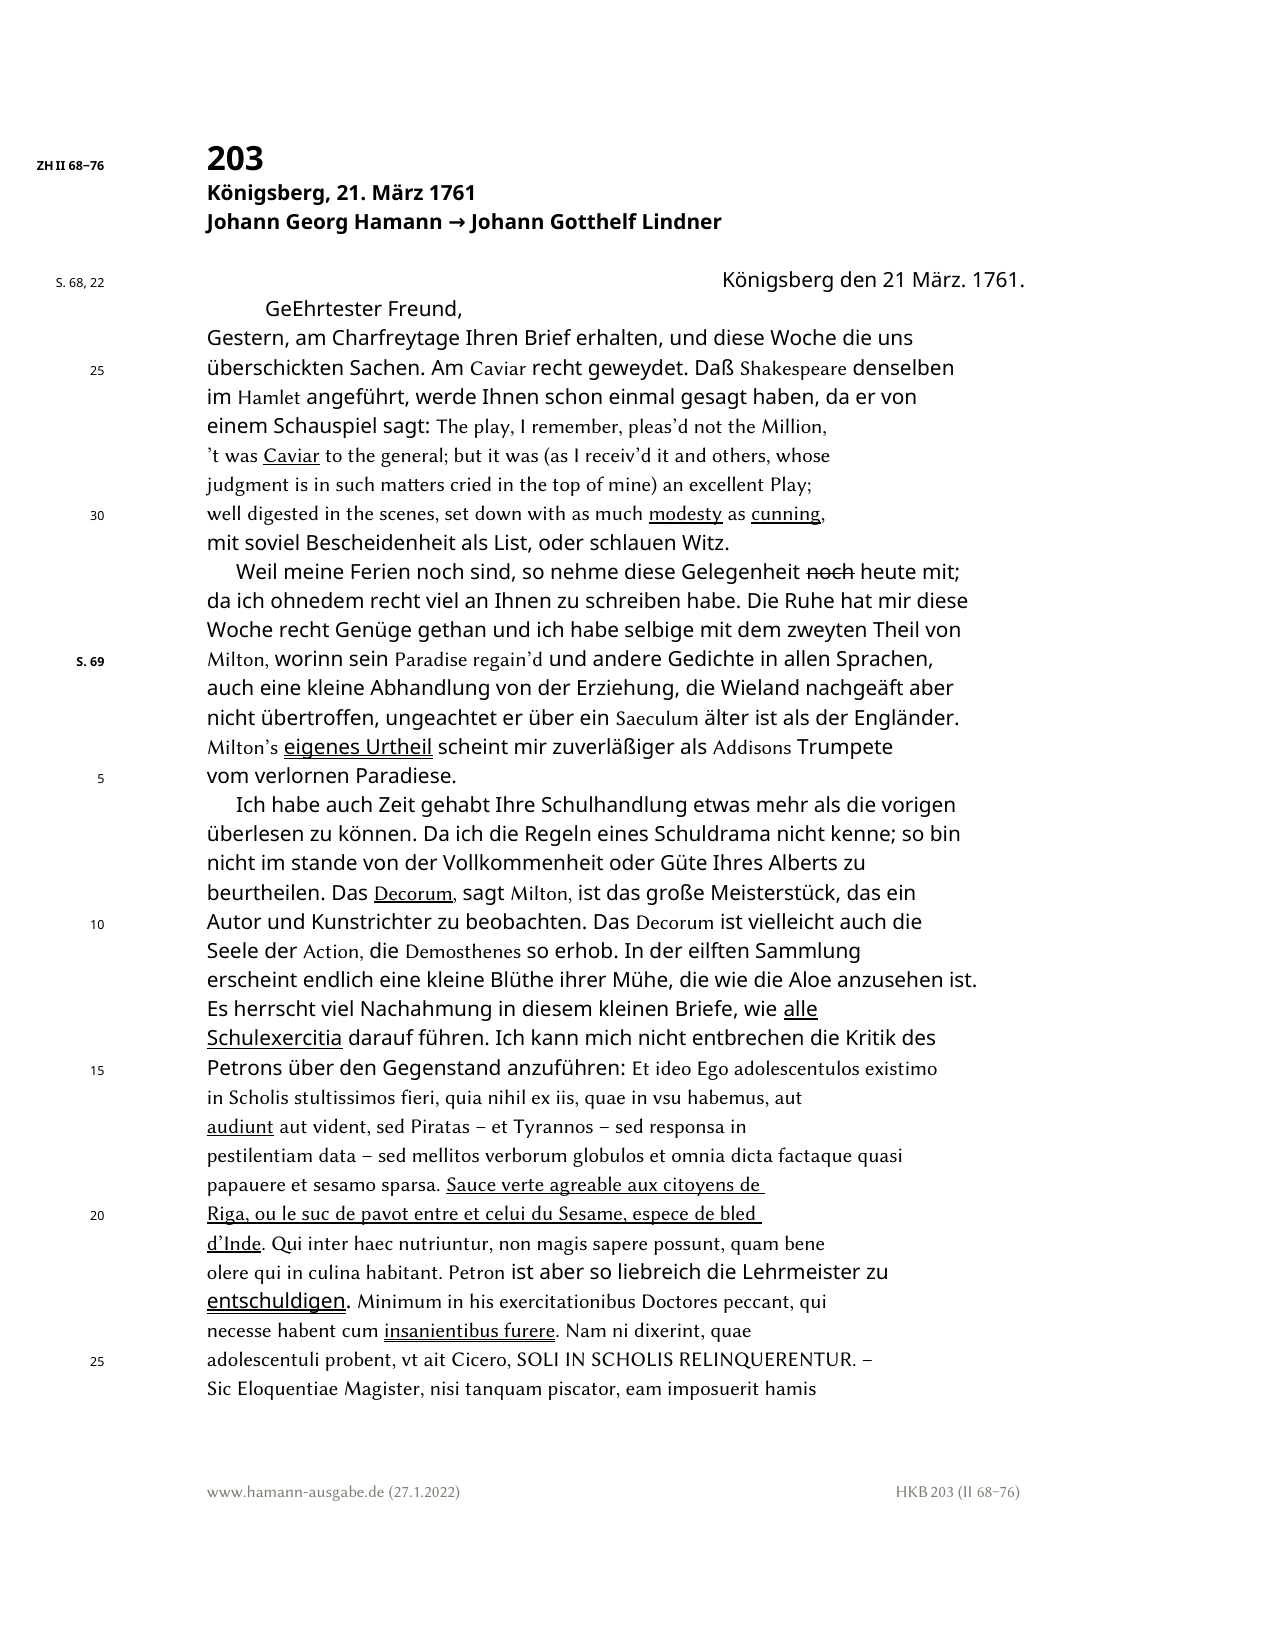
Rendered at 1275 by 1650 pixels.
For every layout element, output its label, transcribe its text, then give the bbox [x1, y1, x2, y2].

text auch eine kleine Abhandlung von der Erziehung, die Wieland nachgeäft aber [207, 672, 1025, 702]
text d’Inde. Qui inter haec nutriuntur, non magis sapere possunt, quam bene [207, 1227, 1025, 1256]
text necesse habent cum insanientibus furere. Nam ni dixerint, quae [207, 1314, 1025, 1343]
text audiunt aut vident, sed Piratas – et Tyrannos – sed responsa in [207, 1110, 1025, 1139]
text Petrons über den Gegenstand anzuführen: Et ideo Ego adolescentulos existimo [207, 1052, 1025, 1081]
text Milton’s eigenes Urtheil scheint mir zuverläßiger als Addisons Trumpete [207, 731, 1025, 760]
text 25 [0, 352, 104, 381]
text GeEhrtester Freund, [265, 293, 1025, 322]
text S. 69 [0, 643, 104, 672]
text Weil meine Ferien noch sind, so nehme diese Gelegenheit noch heute mit; [236, 556, 1025, 585]
text Gestern, am Charfreytage Ihren Brief erhalten, und diese Woche die uns [207, 322, 1025, 352]
text nicht übertroffen, ungeachtet er über ein Saeculum älter ist als der Engländer. [207, 702, 1025, 731]
text S. 68, 22 [0, 264, 104, 293]
text ZH II 68‒76 [0, 147, 104, 206]
text 30 [0, 497, 104, 527]
text mit soviel Bescheidenheit als List, oder schlauen Witz. [207, 527, 1025, 556]
text vom verlornen Paradiese. [207, 760, 1025, 789]
text papauere et sesamo sparsa. Sauce verte agreable aux citoyens de [207, 1168, 1025, 1197]
text 25 [0, 1343, 104, 1372]
text in Scholis stultissimos fieri, quia nihil ex iis, quae in vsu habemus, aut [207, 1081, 1025, 1110]
text Schulexercitia darauf führen. Ich kann mich nicht entbrechen die Kritik des [207, 1022, 1025, 1052]
text überschickten Sachen. Am Caviar recht geweydet. Daß Shakespeare denselben [207, 352, 1025, 381]
text Es herrscht viel Nachahmung in diesem kleinen Briefe, wie alle [207, 993, 1025, 1022]
text adolescentuli probent, vt ait Cicero, SOLI IN SCHOLIS RELINQUERENTUR. – [207, 1343, 1025, 1372]
text im Hamlet angeführt, werde Ihnen schon einmal gesagt haben, da er von [207, 381, 1025, 410]
text da ich ohnedem recht viel an Ihnen zu schreiben habe. Die Ruhe hat mir diese [207, 585, 1025, 614]
text Woche recht Genüge gethan und ich habe selbige mit dem zweyten Theil von [207, 614, 1025, 643]
text 203 [207, 147, 1025, 177]
text überlesen zu können. Da ich die Regeln eines Schuldrama nicht kenne; so bin [207, 818, 1025, 847]
text 15 [0, 1052, 104, 1081]
text Riga, ou le suc de pavot entre et celui du Sesame, espece de bled [207, 1197, 1025, 1227]
text Ich habe auch Zeit gehabt Ihre Schulhandlung etwas mehr als die vorigen [236, 789, 1025, 818]
text entschuldigen. Minimum in his exercitationibus Doctores peccant, qui [207, 1285, 1025, 1314]
text Königsberg, 21. März 1761 Johann Georg Hamann → Johann Gotthelf Lindner [207, 177, 1025, 264]
text erscheint endlich eine kleine Blüthe ihrer Mühe, die wie die Aloe anzusehen ist. [207, 964, 1025, 993]
text einem Schauspiel sagt: The play, I remember, pleas’d not the Million, [207, 410, 1025, 439]
text well digested in the scenes, set down with as much modesty as cunning, [207, 497, 1025, 527]
text Königsberg den 21 März. 1761. [207, 264, 1025, 293]
text judgment is in such matters cried in the top of mine) an excellent Play; [207, 468, 1025, 497]
text pestilentiam data – sed mellitos verborum globulos et omnia dicta factaque quasi [207, 1139, 1025, 1168]
text 5 [0, 760, 104, 789]
text 10 [0, 906, 104, 935]
text Seele der Action, die Demosthenes so erhob. In der eilften Sammlung [207, 935, 1025, 964]
text ’t was Caviar to the general; but it was (as I receiv’d it and others, whose [207, 439, 1025, 468]
text Autor und Kunstrichter zu beobachten. Das Decorum ist vielleicht auch die [207, 906, 1025, 935]
text beurtheilen. Das Decorum, sagt Milton, ist das große Meisterstück, das ein [207, 877, 1025, 906]
text 20 [0, 1197, 104, 1227]
text olere qui in culina habitant. Petron ist aber so liebreich die Lehrmeister zu [207, 1256, 1025, 1285]
text Milton, worinn sein Paradise regain’d und andere Gedichte in allen Sprachen, [207, 643, 1025, 672]
text Sic Eloquentiae Magister, nisi tanquam piscator, eam imposuerit hamis [207, 1372, 1025, 1402]
text nicht im stande von der Vollkommenheit oder Güte Ihres Alberts zu [207, 847, 1025, 877]
